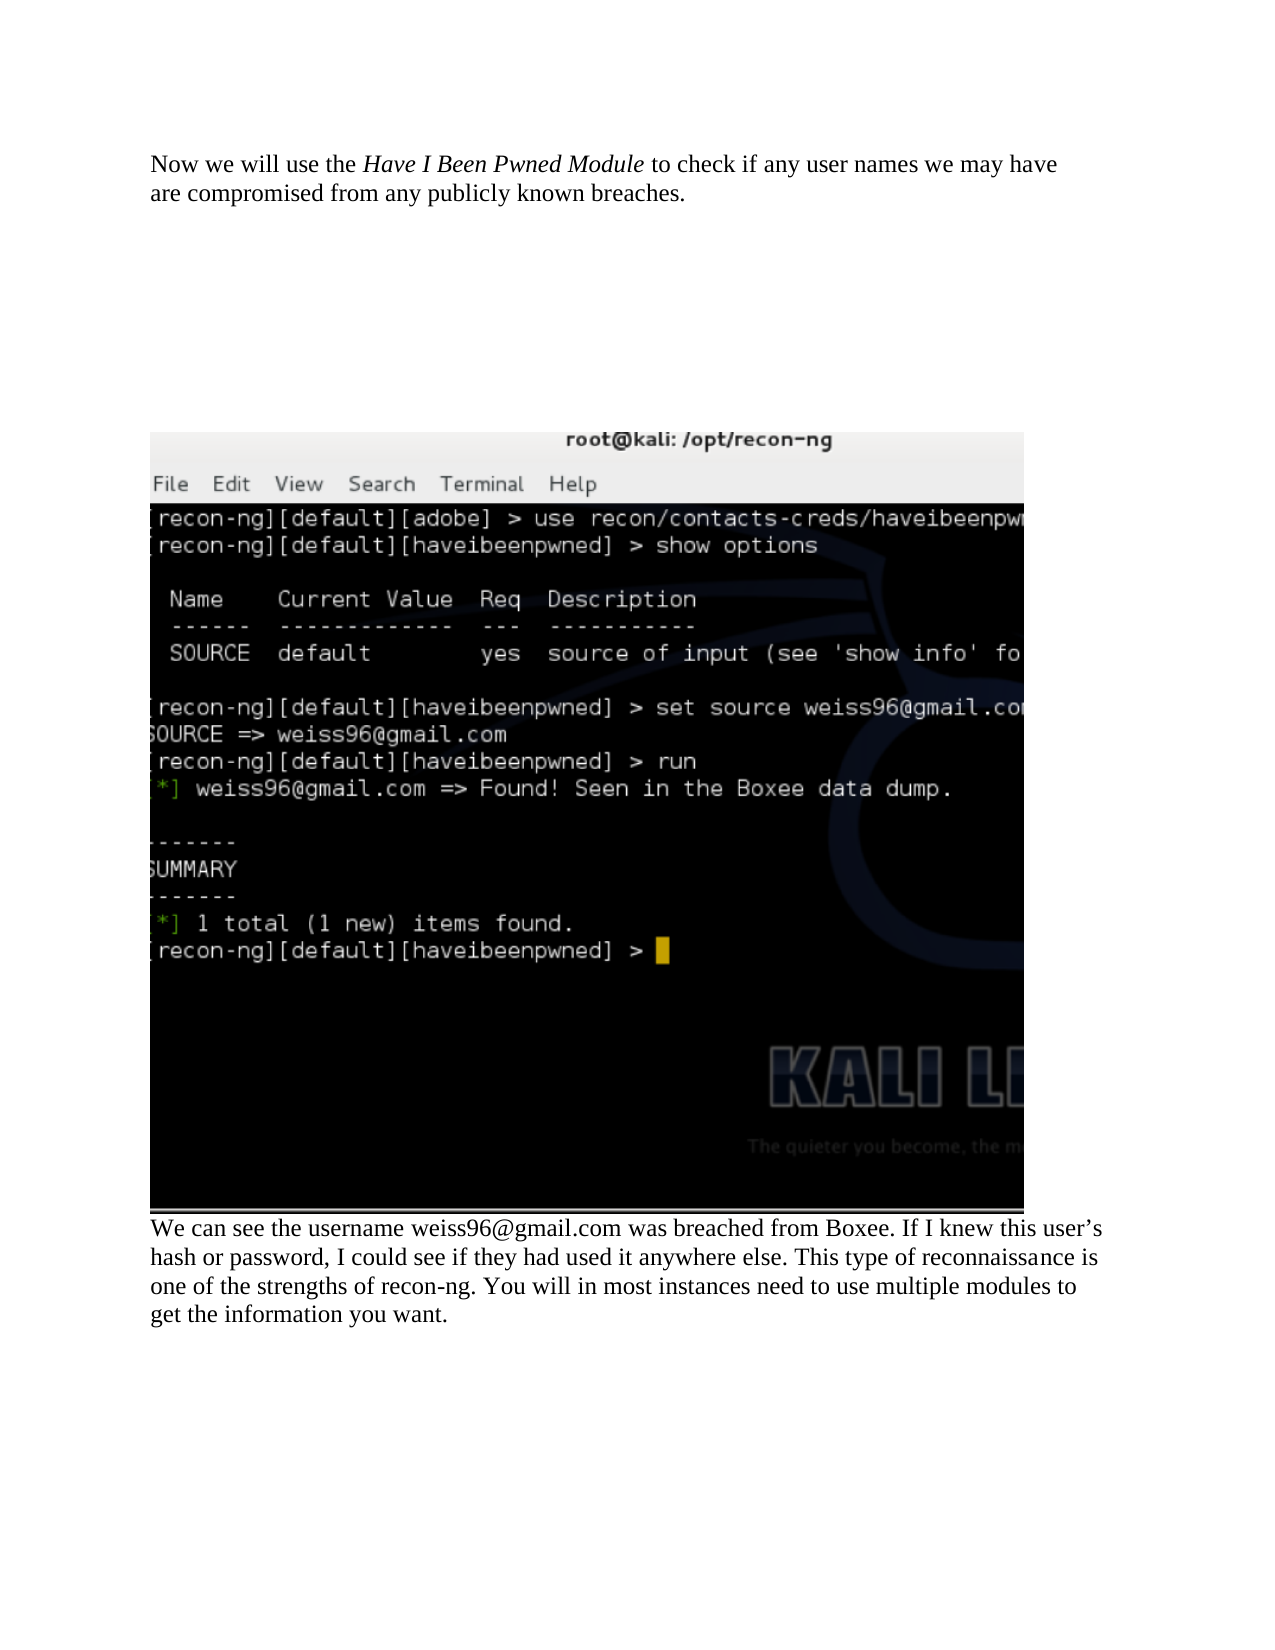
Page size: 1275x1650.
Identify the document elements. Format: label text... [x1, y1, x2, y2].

text We can see the username weiss96@gmail.com was breached from Boxee. If I knew this user’s hash or password, I could see if they had used it anywhere else. This type of reconnaissance is one of the strengths of recon-ng. You will in most instances need to use multiple modules to get the information you want. [150, 1213, 1113, 1328]
text Now we will use the Have I Been Pwned Module to check if any user names we may have are compromised from any publicly known breaches. [150, 149, 1094, 207]
picture [150, 432, 1275, 1214]
